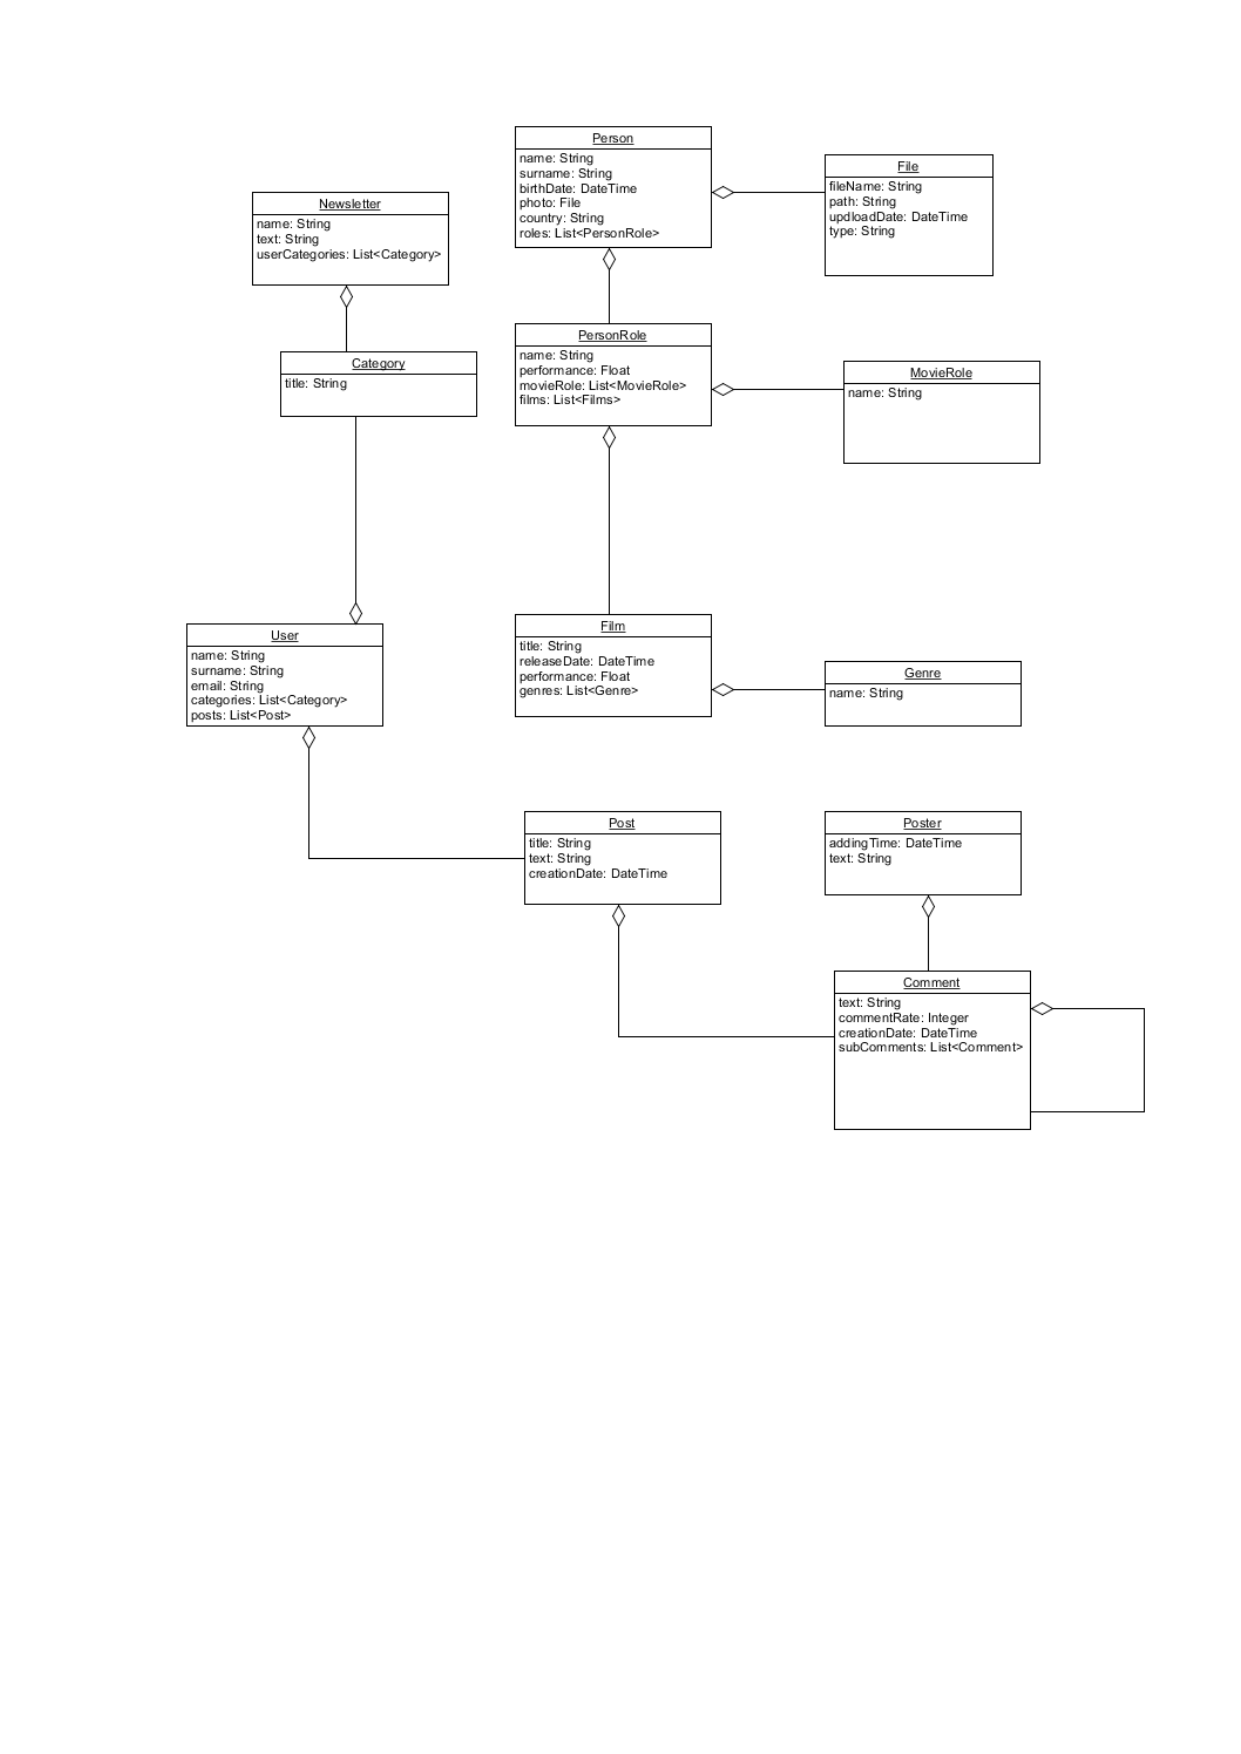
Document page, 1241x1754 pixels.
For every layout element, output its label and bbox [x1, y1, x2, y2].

picture [177, 118, 1152, 1143]
